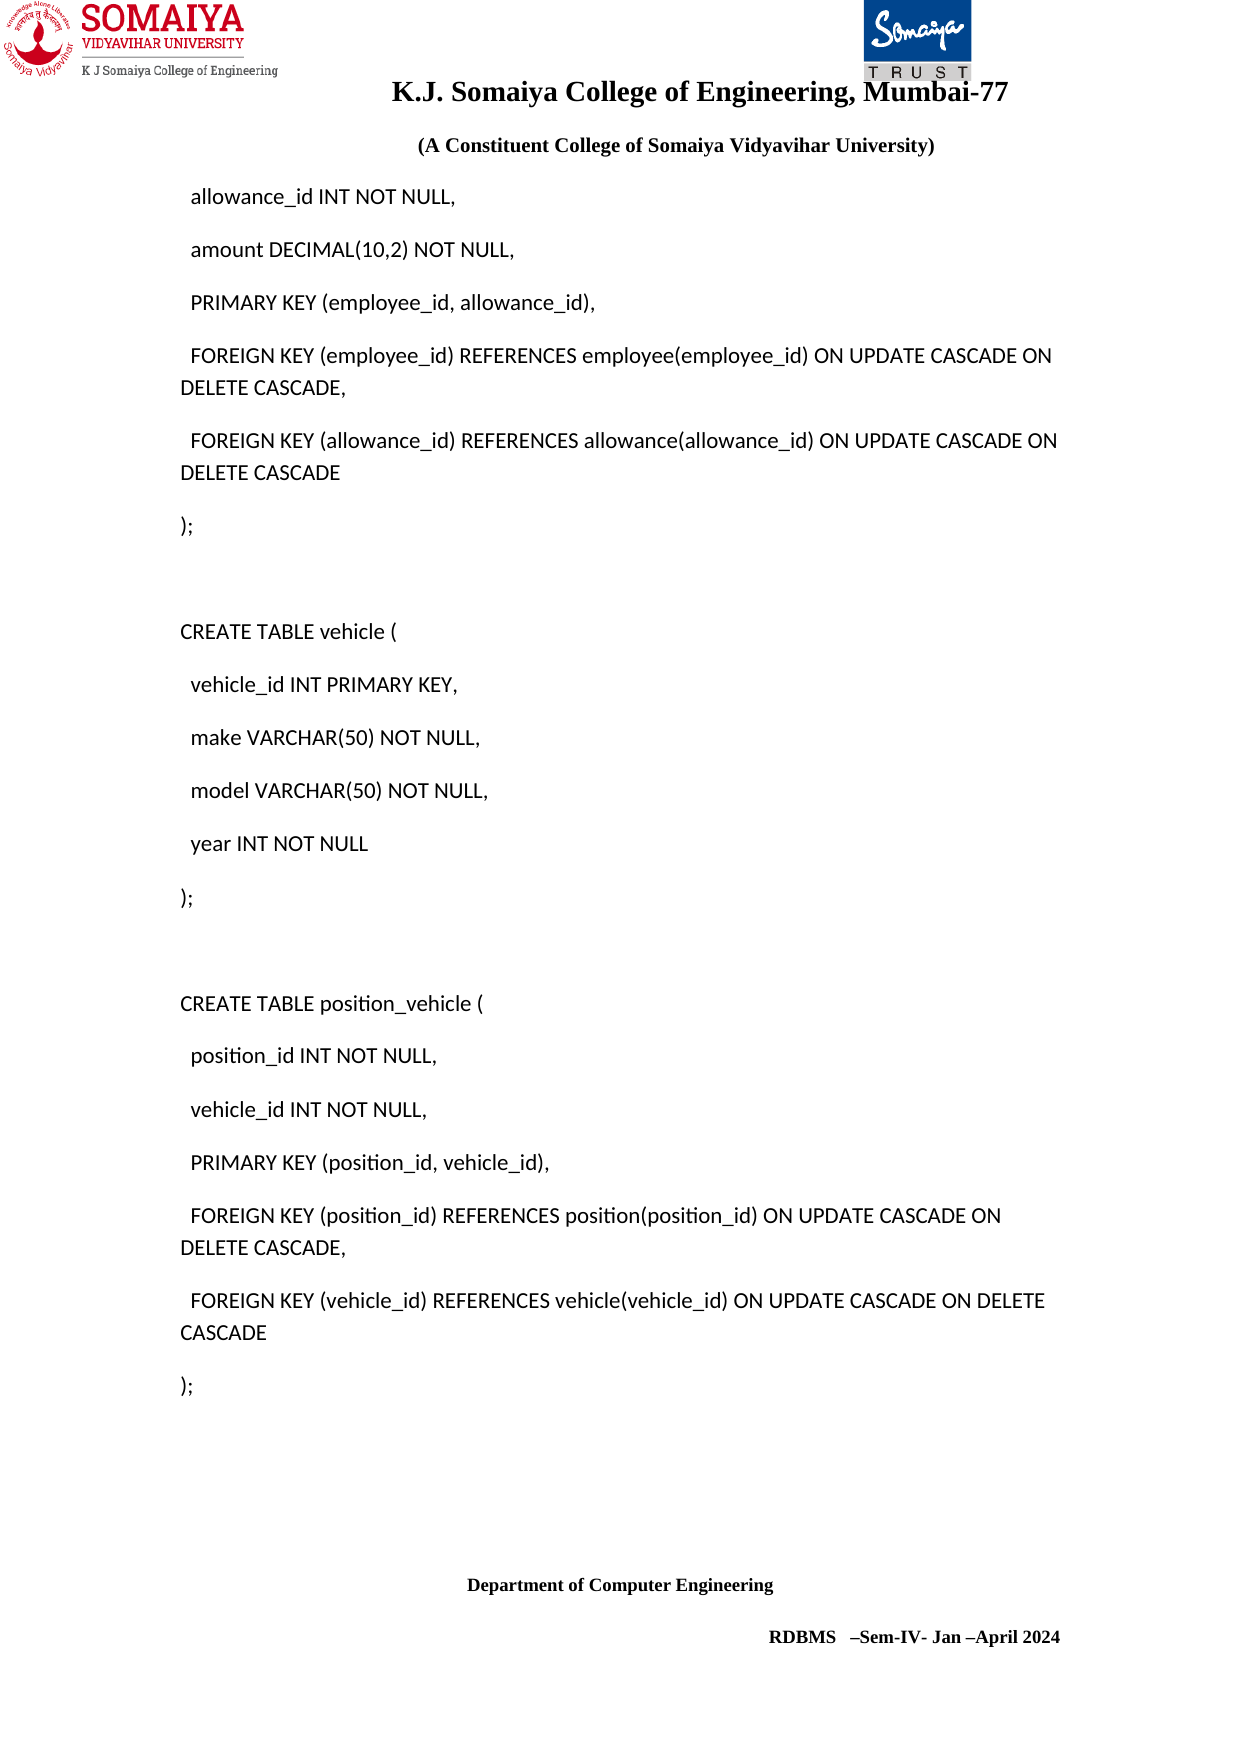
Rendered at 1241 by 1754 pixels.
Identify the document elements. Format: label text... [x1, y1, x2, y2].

text FOREIGN KEY (allowance_id) REFERENCES allowance(allowance_id) ON UPDATE CASCADE ON DELETE CASCADE [180, 426, 1060, 486]
text year INT NOT NULL [180, 829, 1060, 858]
text vehicle_id INT PRIMARY KEY, [180, 671, 1060, 698]
picture [863, 0, 972, 81]
text allowance_id INT NOT NULL, [180, 182, 1060, 210]
text FOREIGN KEY (vehicle_id) REFERENCES vehicle(vehicle_id) ON UPDATE CASCADE ON DELETE CASCADE [180, 1286, 1060, 1346]
text amount DECIMAL(10,2) NOT NULL, [180, 235, 1060, 263]
text ); [180, 511, 1060, 539]
text FOREIGN KEY (position_id) REFERENCES position(position_id) ON UPDATE CASCADE ON DELETE CASCADE, [180, 1201, 1060, 1261]
text vehicle_id INT NOT NULL, [180, 1095, 1060, 1123]
text PRIMARY KEY (employee_id, allowance_id), [180, 288, 1060, 316]
text FOREIGN KEY (employee_id) REFERENCES employee(employee_id) ON UPDATE CASCADE ON DELETE CASCADE, [180, 341, 1060, 401]
text CREATE TABLE vehicle ( [180, 617, 1060, 646]
text ); [180, 1371, 1060, 1399]
text model VARCHAR(50) NOT NULL, [180, 777, 1060, 804]
text position_id INT NOT NULL, [180, 1042, 1060, 1070]
text CREATE TABLE position_vehicle ( [180, 989, 1060, 1017]
text ); [180, 883, 1060, 911]
text PRIMARY KEY (position_id, vehicle_id), [180, 1148, 1060, 1176]
picture [0, 0, 283, 83]
text make VARCHAR(50) NOT NULL, [180, 723, 1060, 752]
